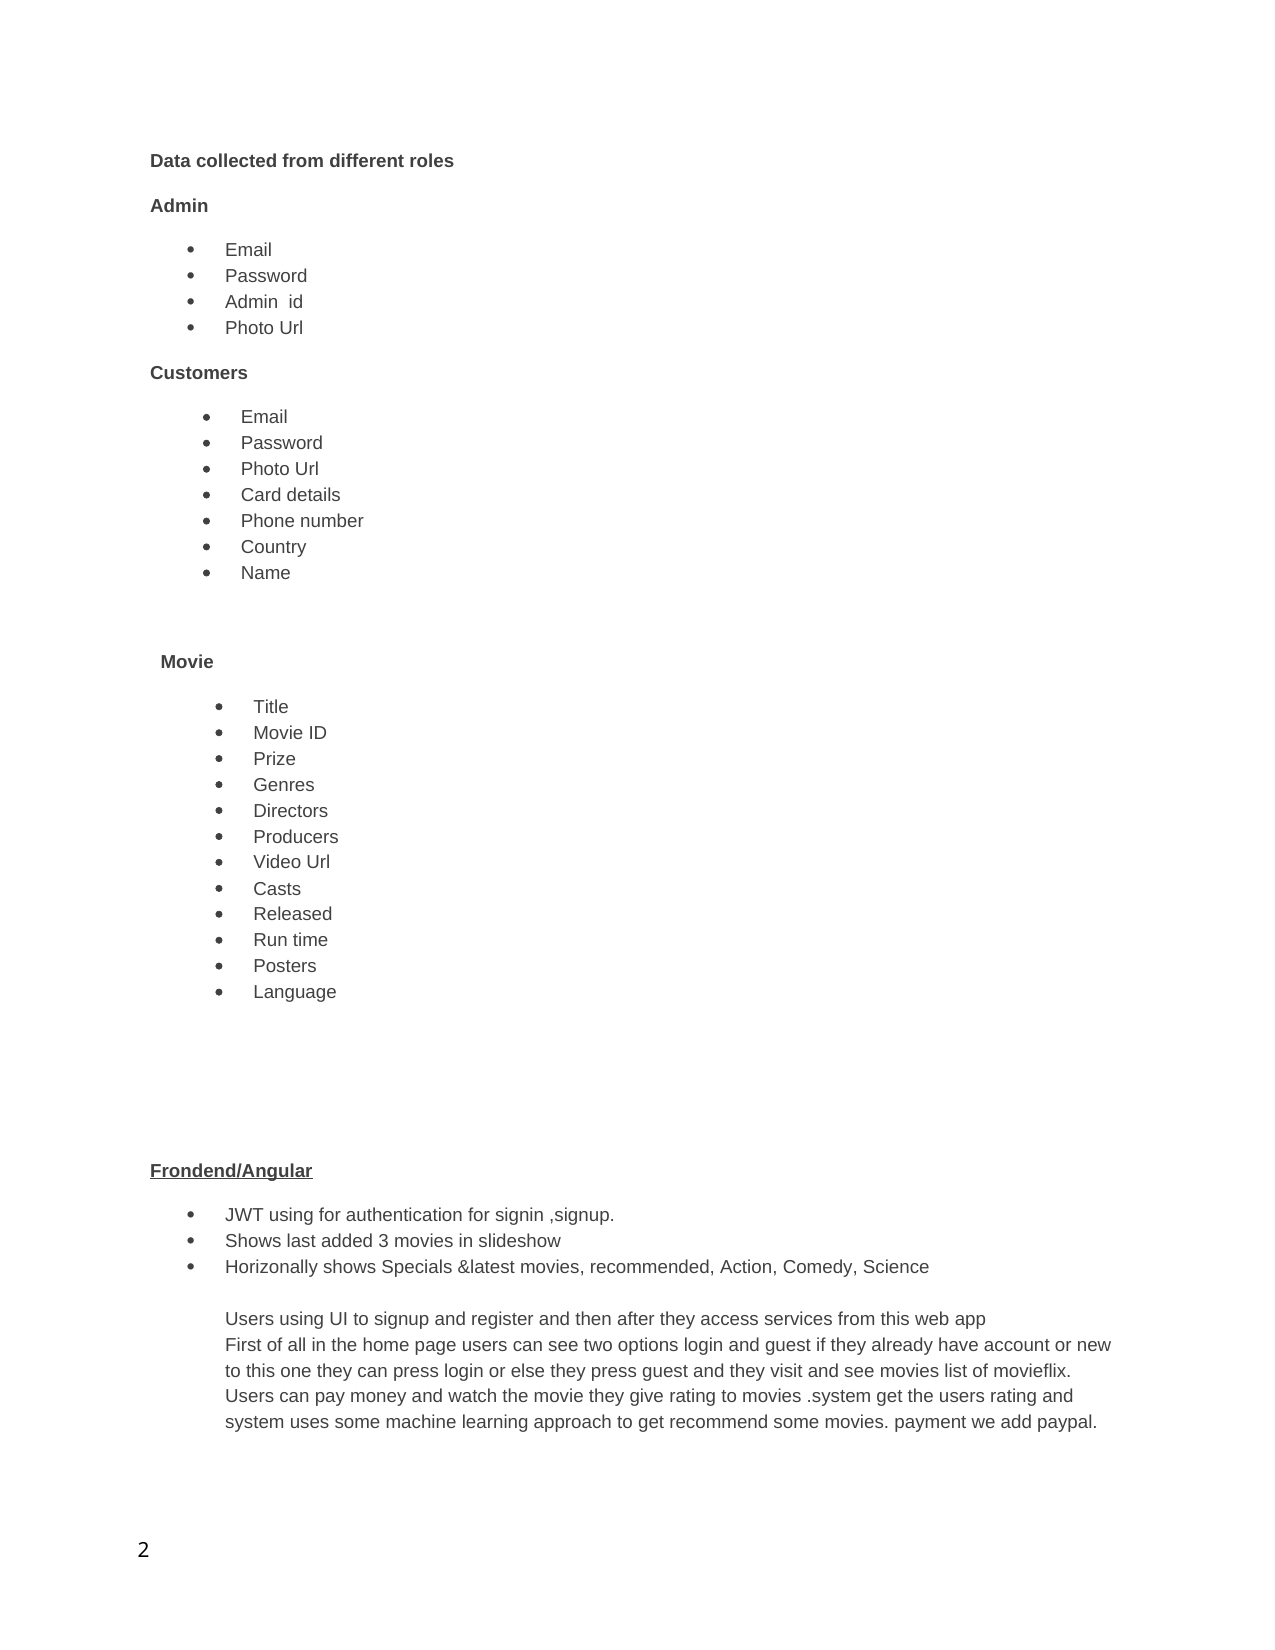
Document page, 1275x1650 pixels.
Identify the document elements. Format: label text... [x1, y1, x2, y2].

list Released [216, 903, 1125, 925]
list Horizonally shows Specials &latest movies, recommended, Action, Comedy, Science [187, 1256, 1125, 1278]
text Movie [150, 651, 1125, 673]
list Users using UI to signup and register and then after they access services from this web app [225, 1308, 1125, 1329]
text Customers [150, 362, 1125, 383]
list Photo Url [187, 317, 1125, 339]
list Shows last added 3 movies in slideshow [187, 1230, 1125, 1252]
list Title [216, 696, 1125, 717]
list Language [216, 981, 1125, 1003]
list Password [203, 432, 1125, 454]
list JWT using for authentication for signin ,signup. [187, 1204, 1125, 1226]
list Posters [216, 955, 1125, 977]
list Admin id [187, 291, 1125, 313]
list Producers [216, 825, 1125, 847]
list Phone number [203, 510, 1125, 532]
list Name [203, 562, 1125, 583]
list Users can pay money and watch the movie they give rating to movies .system get the users rating and system uses some machine learning approach to get recommend some movies. payment we add paypal. [225, 1385, 1125, 1433]
list Prize [216, 748, 1125, 769]
list Photo Url [203, 458, 1125, 480]
list Card details [203, 484, 1125, 506]
list Video Url [216, 851, 1125, 873]
list Movie ID [216, 722, 1125, 743]
list Country [203, 536, 1125, 558]
list Run time [216, 929, 1125, 951]
list Email [187, 239, 1125, 261]
text Data collected from different roles [150, 150, 1125, 172]
text Frondend/Angular [150, 1159, 1125, 1181]
list Password [187, 265, 1125, 287]
list First of all in the home page users can see two options login and guest if they already have account or new to this one they can press login or else they press guest and they visit and see movies list of movieflix. [225, 1333, 1125, 1381]
list Casts [216, 877, 1125, 899]
list Email [203, 406, 1125, 428]
text Admin [150, 194, 1125, 216]
list Genres [216, 773, 1125, 795]
list Directors [216, 799, 1125, 821]
